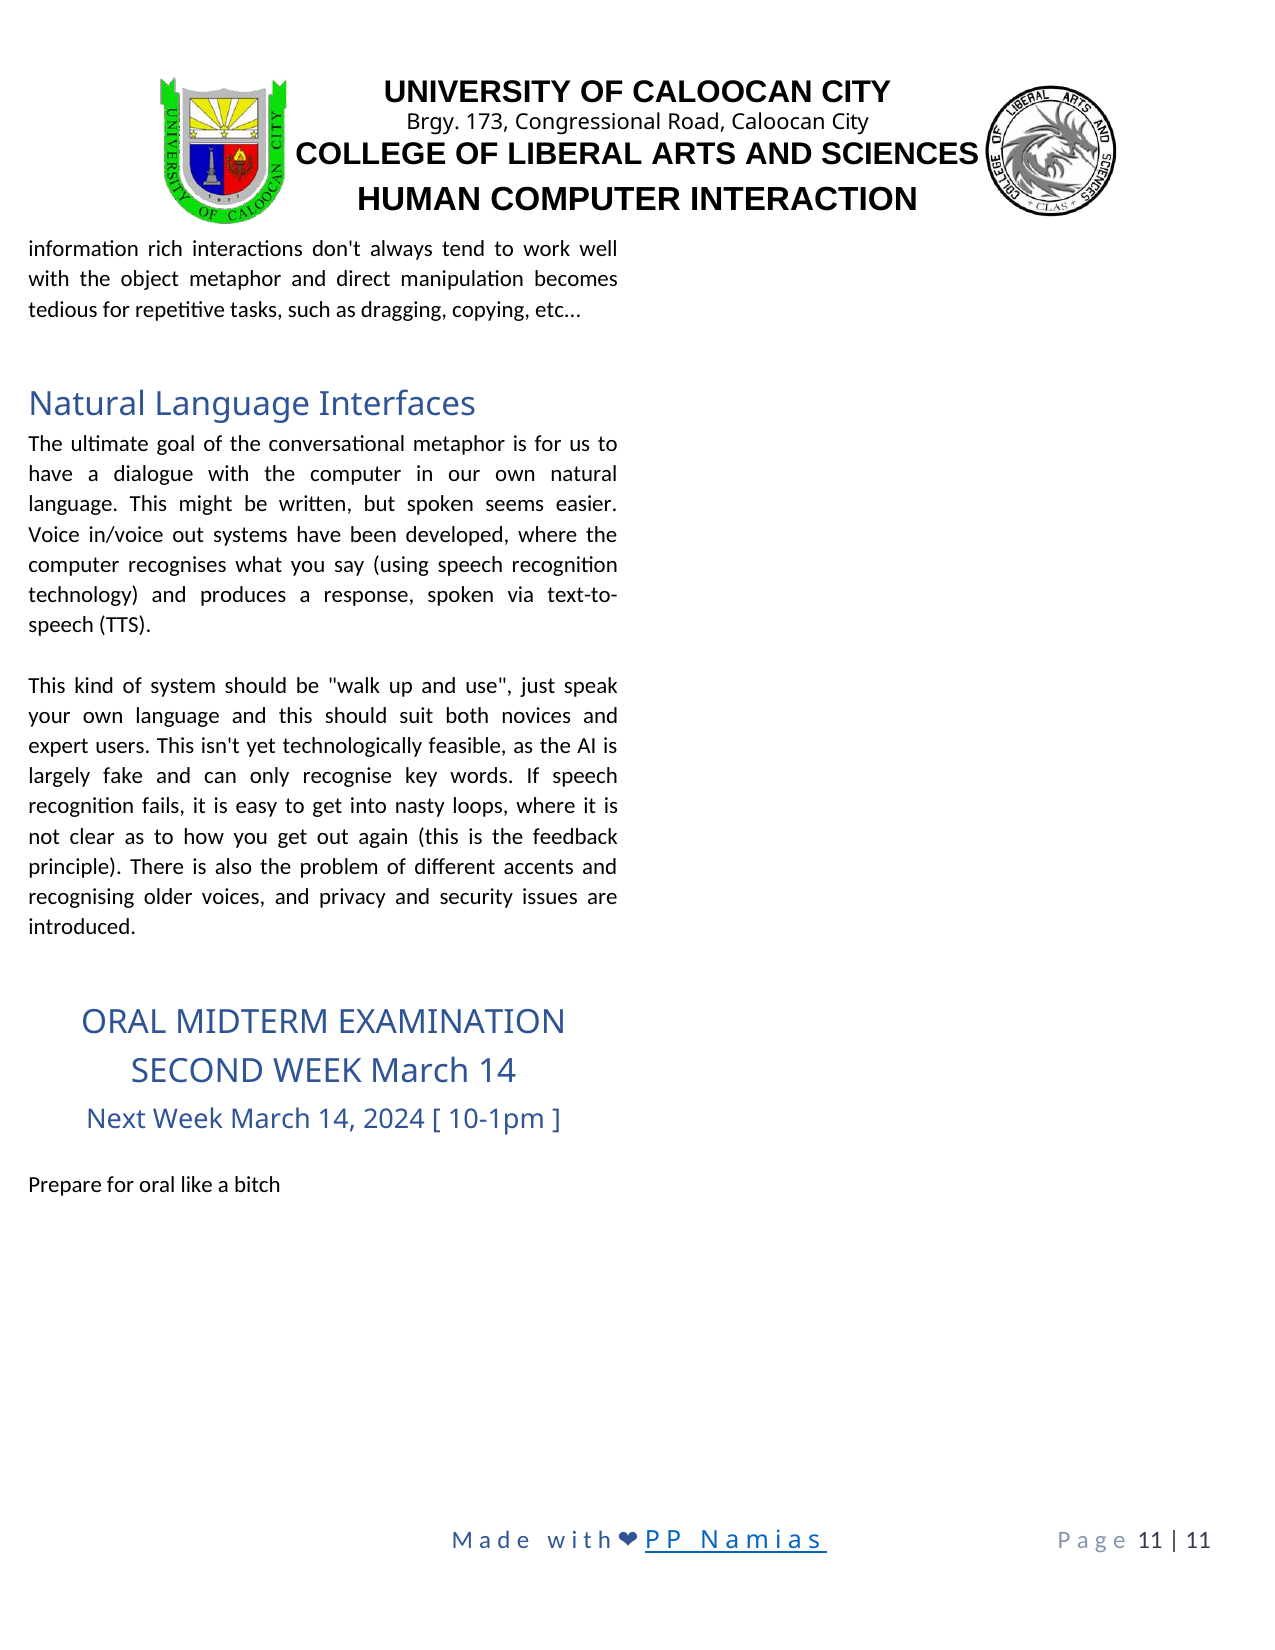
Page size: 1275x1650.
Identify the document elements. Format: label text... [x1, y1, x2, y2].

subtitle ORAL MIDTERM EXAMINATION SECOND WEEK March 14 [28, 998, 619, 1092]
subtitle Natural Language Interfaces [28, 380, 619, 426]
text This kind of system should be "walk up and use", just speak your own language and this should suit both novices and expert users. This isn't yet technologically feasible, as the AI is largely fake and can only recognise key words. If speech recognition fails, it is easy to get into nasty loops, where it is not clear as to how you get out again (this is the feedback principle). There is also the problem of different accents and recognising older voices, and privacy and security issues are introduced. [28, 671, 619, 941]
picture [160, 77, 287, 224]
text The ultimate goal of the conversational metaphor is for us to have a dialogue with the computer in our own natural language. This might be written, but spoken seems easier. Voice in/voice out systems have been developed, where the computer recognises what you say (using speech recognition technology) and produces a response, spoken via text-to-speech (TTS). [28, 429, 619, 638]
picture [975, 75, 1126, 225]
text Prepare for oral like a bitch [28, 1170, 619, 1198]
subtitle Next Week March 14, 2024 [ 10-1pm ] [28, 1100, 619, 1137]
